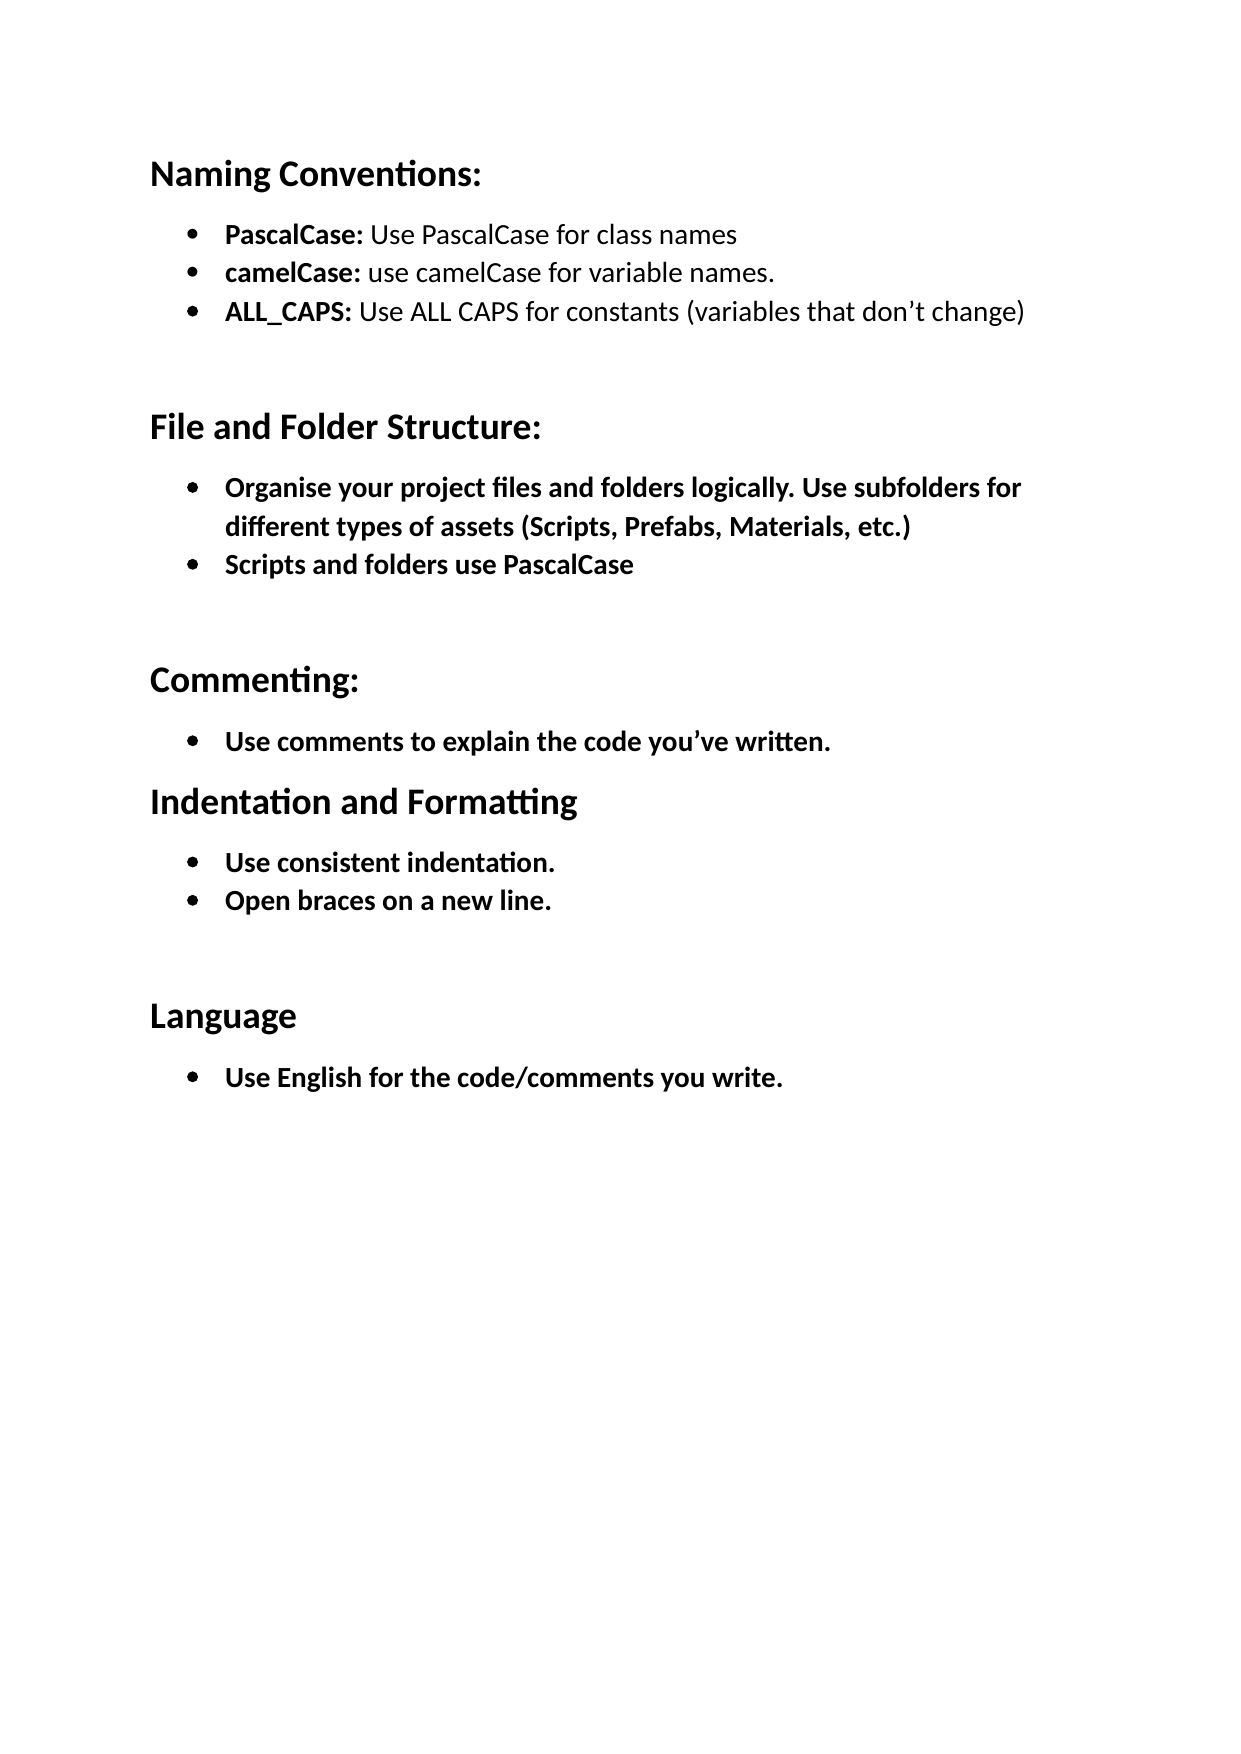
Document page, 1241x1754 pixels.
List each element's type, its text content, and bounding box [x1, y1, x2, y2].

text Commenting: [150, 656, 1090, 702]
list Scripts and folders use PascalCase [187, 546, 1090, 582]
list Use comments to explain the code you’ve written. [187, 723, 1090, 758]
text Language [150, 992, 1090, 1038]
text File and Folder Structure: [150, 403, 1090, 449]
list ALL_CAPS: Use ALL CAPS for constants (variables that don’t change) [187, 293, 1090, 329]
list camelCase: use camelCase for variable names. [187, 254, 1090, 290]
text Naming Conventions: [150, 150, 1090, 196]
text Indentation and Formatting [150, 778, 1090, 823]
list PascalCase: Use PascalCase for class names [187, 216, 1090, 252]
list Open braces on a new line. [187, 882, 1090, 918]
list Use English for the code/comments you write. [187, 1059, 1090, 1094]
list Organise your project files and folders logically. Use subfolders for different types of assets (Scripts, Prefabs, Materials, etc.) [187, 469, 1090, 543]
list Use consistent indentation. [187, 844, 1090, 879]
